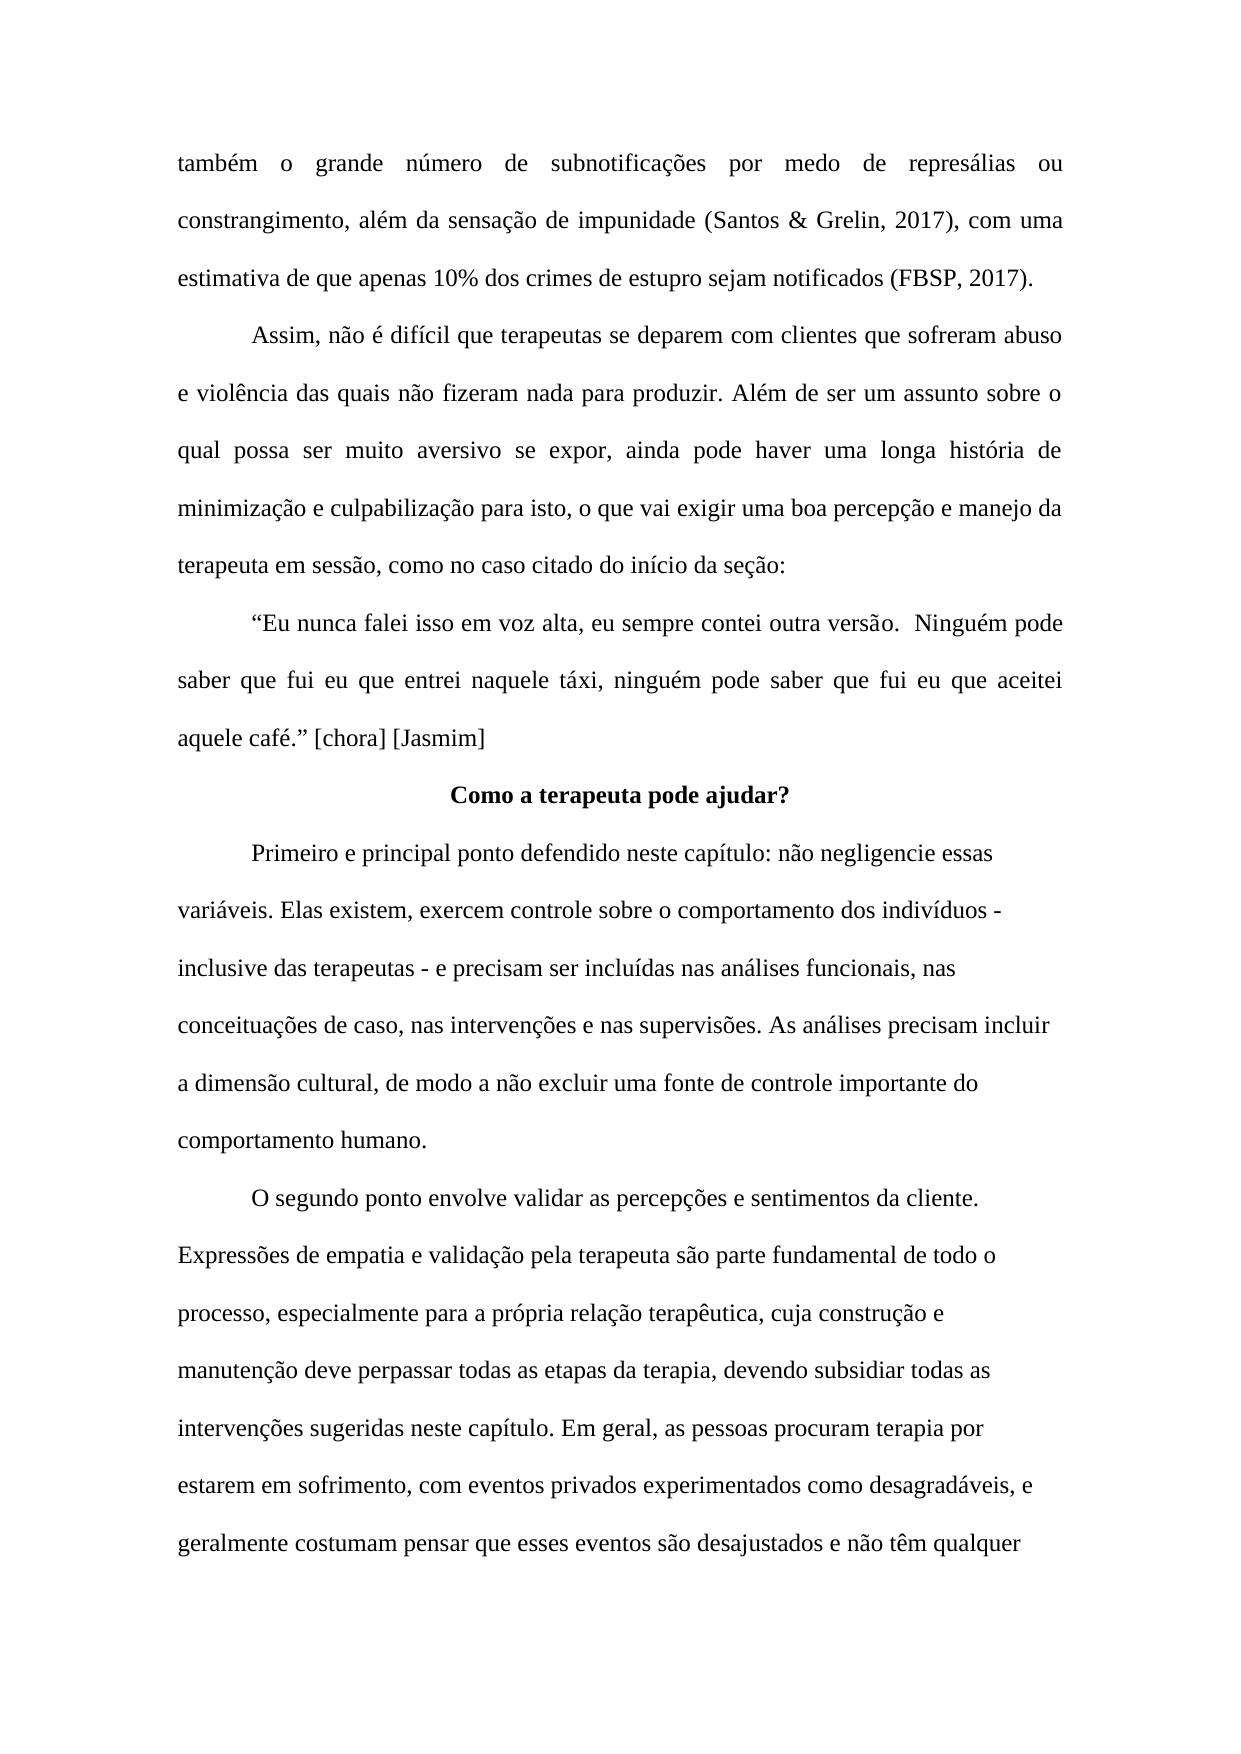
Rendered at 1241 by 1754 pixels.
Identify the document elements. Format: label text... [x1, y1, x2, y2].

text Assim, não é difícil que terapeutas se deparem com clientes que sofreram abuso e violência das quais não fizeram nada para produzir. Além de ser um assunto sobre o qual possa ser muito aversivo se expor, ainda pode haver uma longa história de minimização e culpabilização para isto, o que vai exigir uma boa percepção e manejo da terapeuta em sessão, como no caso citado do início da seção: [177, 320, 1063, 579]
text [177, 1183, 1063, 1556]
text Primeiro e principal ponto defendido neste capítulo: não negligencie essas variáveis. Elas existem, exercem controle sobre o comportamento dos indivíduos - inclusive das terapeutas - e precisam ser incluídas nas análises funcionais, nas conceituações de caso, nas intervenções e nas supervisões. As análises precisam incluir a dimensão cultural, de modo a não excluir uma fonte de controle importante do comportamento humano. [177, 838, 1063, 1154]
text “Eu nunca falei isso em voz alta, eu sempre contei outra versão. Ninguém pode saber que fui eu que entrei naquele táxi, ninguém pode saber que fui eu que aceitei aquele café.” [chora] [Jasmim] [177, 608, 1063, 751]
text Como a terapeuta pode ajudar? [177, 780, 1063, 809]
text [177, 148, 1063, 291]
